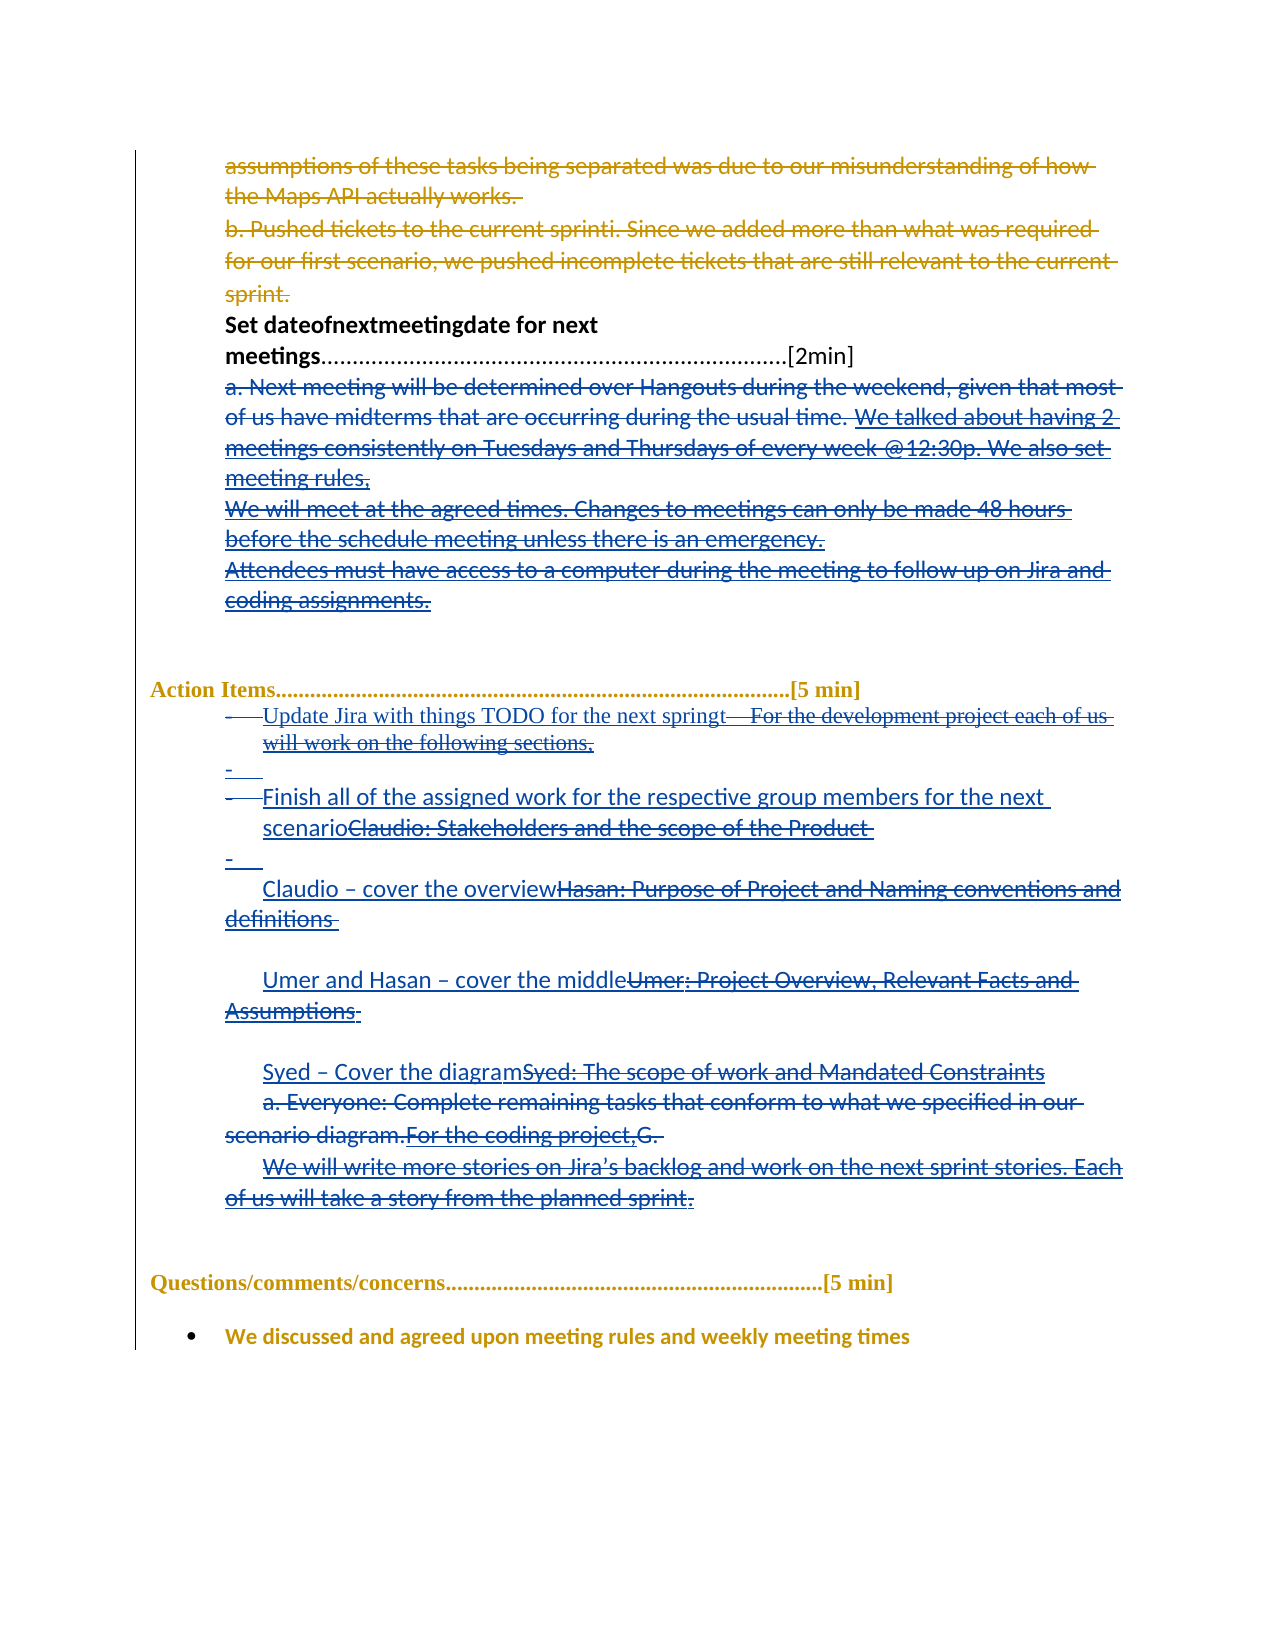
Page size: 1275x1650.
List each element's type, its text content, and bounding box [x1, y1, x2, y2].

text Action Items..........................................................................................[5 min] [150, 676, 1125, 702]
text Questions/comments/concerns..................................................................[5 min] [150, 1269, 1125, 1295]
list We discussed and agreed upon meeting rules and weekly meeting times [187, 1322, 1125, 1350]
